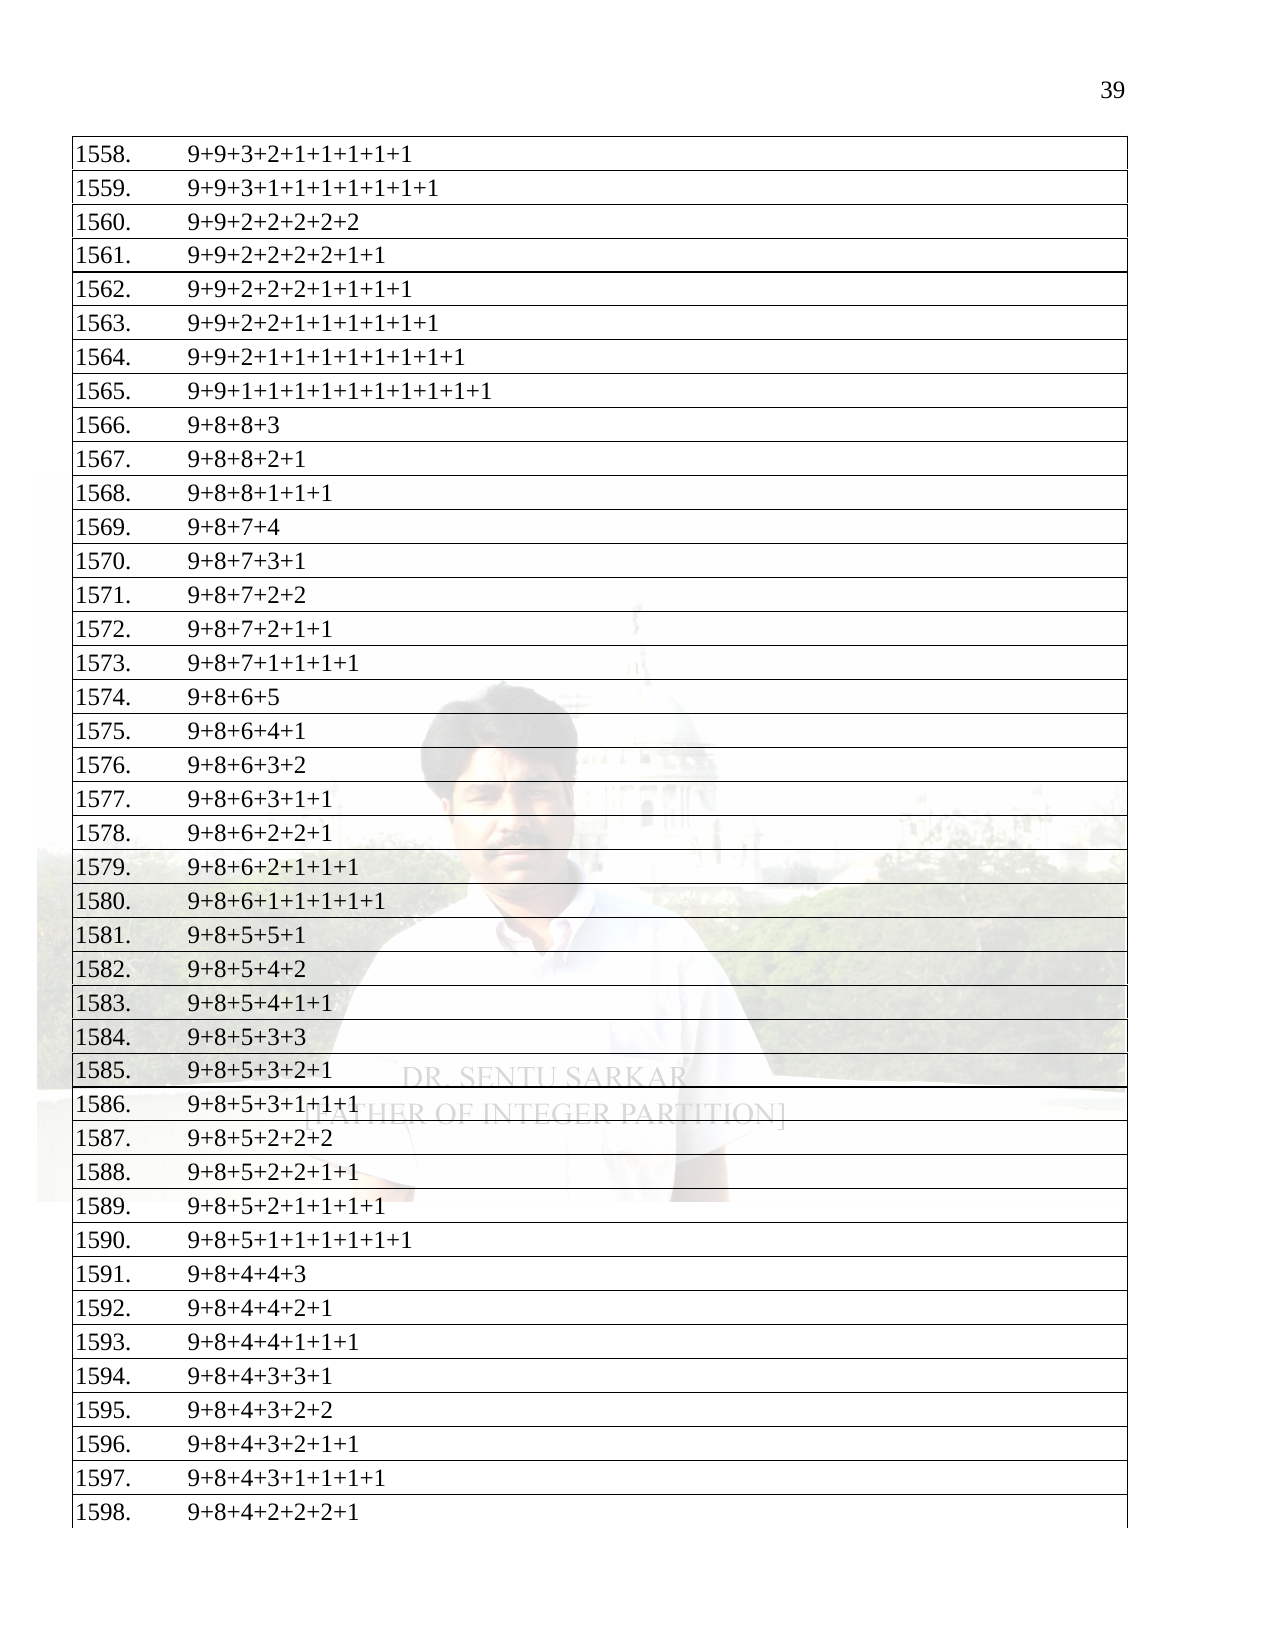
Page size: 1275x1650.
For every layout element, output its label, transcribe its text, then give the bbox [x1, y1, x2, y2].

list 9+8+6+4+1 [73, 714, 1127, 747]
list 9+8+6+3+1+1 [73, 782, 1127, 815]
list 9+8+4+2+2+2+1 [73, 1495, 1127, 1528]
list 9+8+6+2+1+1+1 [73, 850, 1127, 883]
list 9+9+2+2+2+1+1+1+1 [73, 273, 1127, 305]
list 9+9+1+1+1+1+1+1+1+1+1+1 [73, 374, 1127, 407]
list 9+8+5+2+2+2 [73, 1121, 1127, 1154]
list 9+9+3+2+1+1+1+1+1 [73, 137, 1127, 169]
list 9+8+5+5+1 [73, 918, 1127, 951]
list 9+8+5+4+1+1 [73, 986, 1127, 1018]
list 9+8+4+4+3 [73, 1257, 1127, 1290]
list 9+8+7+1+1+1+1 [73, 646, 1127, 679]
list 9+8+6+1+1+1+1+1 [73, 884, 1127, 917]
list 9+8+5+2+2+1+1 [73, 1155, 1127, 1188]
list 9+9+3+1+1+1+1+1+1+1 [73, 171, 1127, 203]
list 9+8+8+1+1+1 [73, 476, 1127, 509]
list 9+8+5+3+2+1 [73, 1054, 1127, 1086]
list 9+8+5+3+3 [73, 1020, 1127, 1052]
list 9+8+7+2+2 [73, 578, 1127, 611]
list 9+9+2+2+1+1+1+1+1+1 [73, 306, 1127, 339]
list 9+8+7+2+1+1 [73, 612, 1127, 645]
list 9+8+4+4+1+1+1 [73, 1325, 1127, 1358]
list 9+8+5+1+1+1+1+1+1 [73, 1223, 1127, 1256]
list 9+8+4+3+3+1 [73, 1359, 1127, 1392]
list 9+8+5+4+2 [73, 952, 1127, 984]
list 9+8+4+3+2+2 [73, 1393, 1127, 1426]
list 9+8+8+3 [73, 408, 1127, 441]
list 9+8+7+3+1 [73, 544, 1127, 577]
list 9+8+7+4 [73, 510, 1127, 543]
list 9+8+5+2+1+1+1+1 [73, 1189, 1127, 1222]
list 9+9+2+2+2+2+1+1 [73, 239, 1127, 271]
list 9+9+2+2+2+2+2 [73, 205, 1127, 237]
list 9+8+6+2+2+1 [73, 816, 1127, 849]
list 9+8+4+4+2+1 [73, 1291, 1127, 1324]
list 9+8+5+3+1+1+1 [73, 1088, 1127, 1120]
list 9+8+6+3+2 [73, 748, 1127, 781]
list 9+8+4+3+2+1+1 [73, 1427, 1127, 1460]
list 9+8+8+2+1 [73, 442, 1127, 475]
list 9+8+4+3+1+1+1+1 [73, 1461, 1127, 1494]
list 9+9+2+1+1+1+1+1+1+1+1 [73, 340, 1127, 373]
list 9+8+6+5 [73, 680, 1127, 713]
